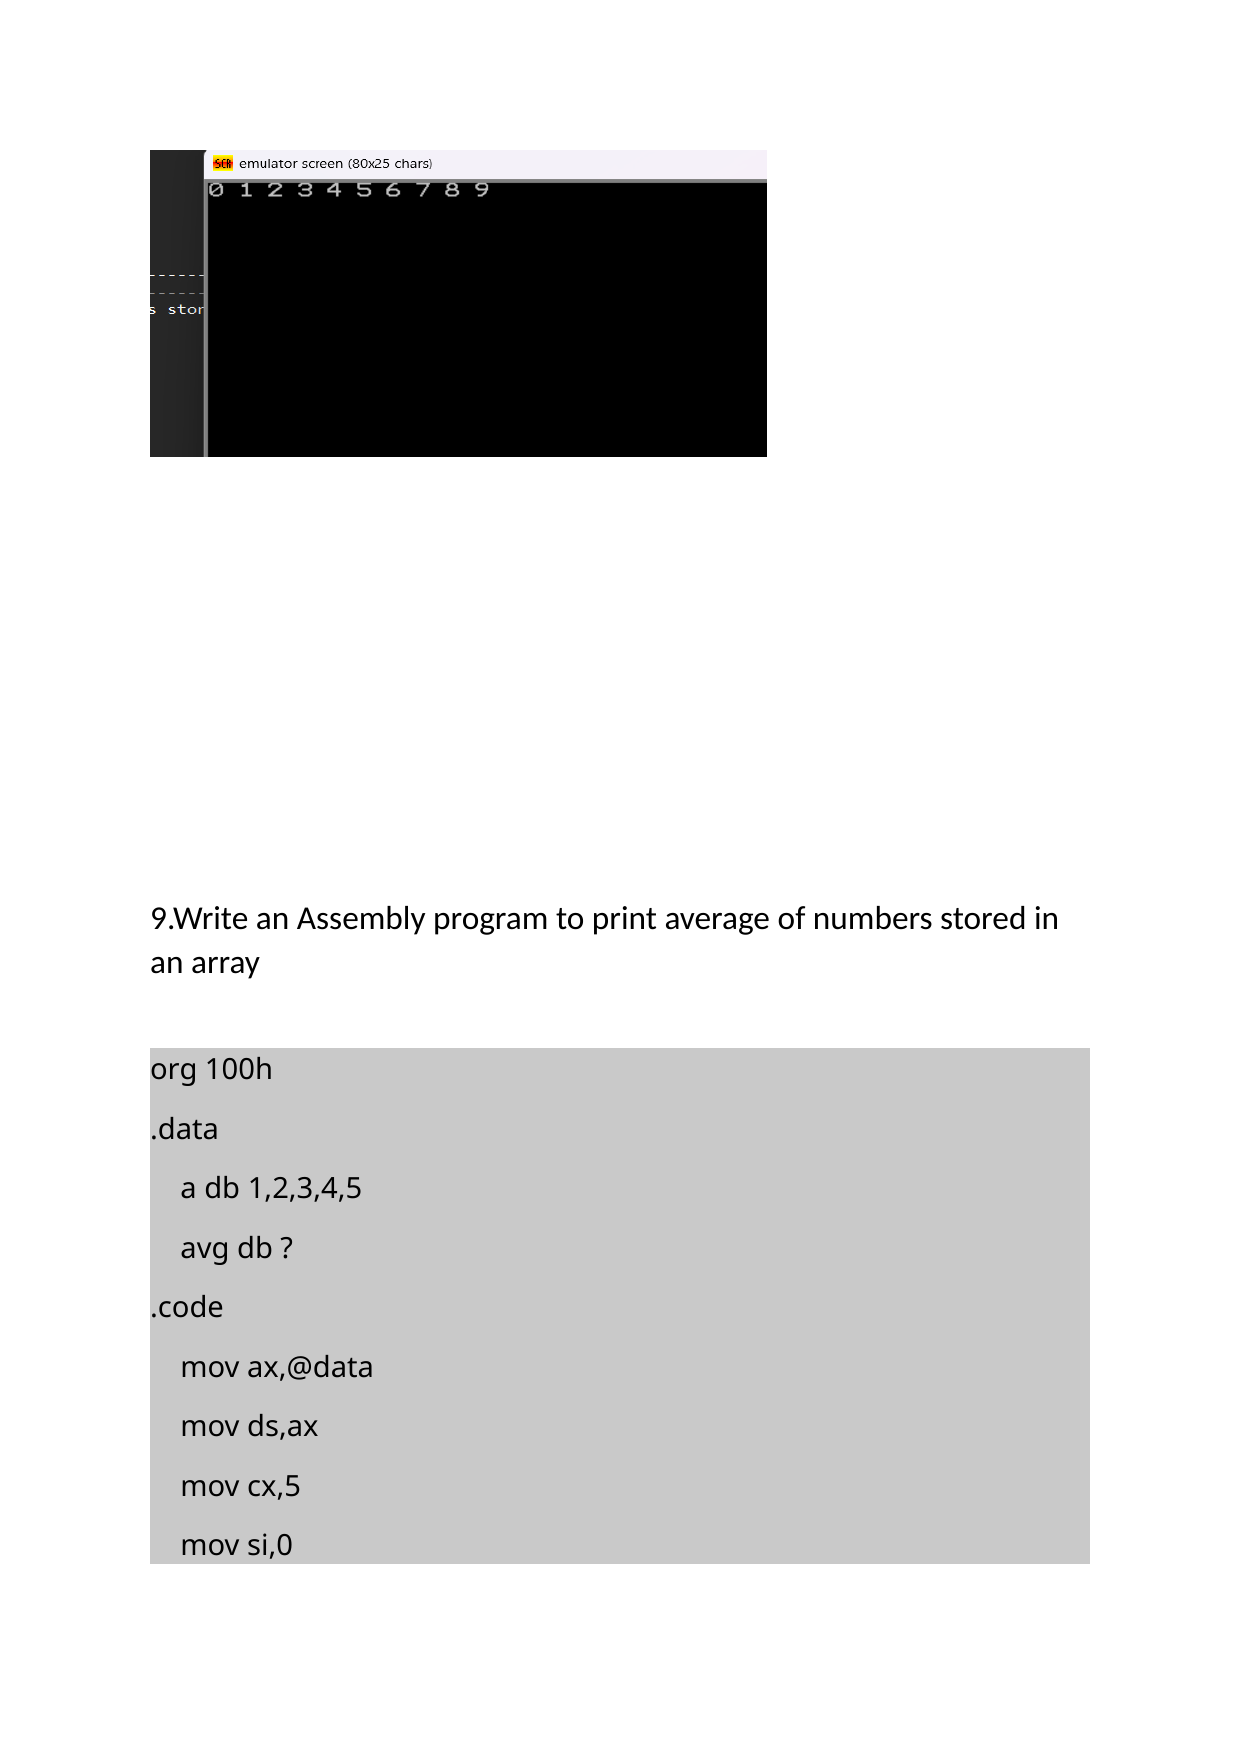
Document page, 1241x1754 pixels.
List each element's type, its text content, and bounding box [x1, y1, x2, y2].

text org 100h [150, 1048, 1090, 1088]
text .code [150, 1286, 1090, 1326]
text avg db ? [150, 1227, 1090, 1267]
text 9.Write an Assembly program to print average of numbers stored in an array [150, 897, 1090, 982]
text mov ds,ax [150, 1405, 1090, 1445]
text .data [150, 1108, 1090, 1148]
text a db 1,2,3,4,5 [150, 1167, 1090, 1207]
text mov cx,5 [150, 1465, 1090, 1504]
picture [150, 150, 767, 457]
text mov ax,@data [150, 1346, 1090, 1386]
text mov si,0 [150, 1524, 1090, 1564]
